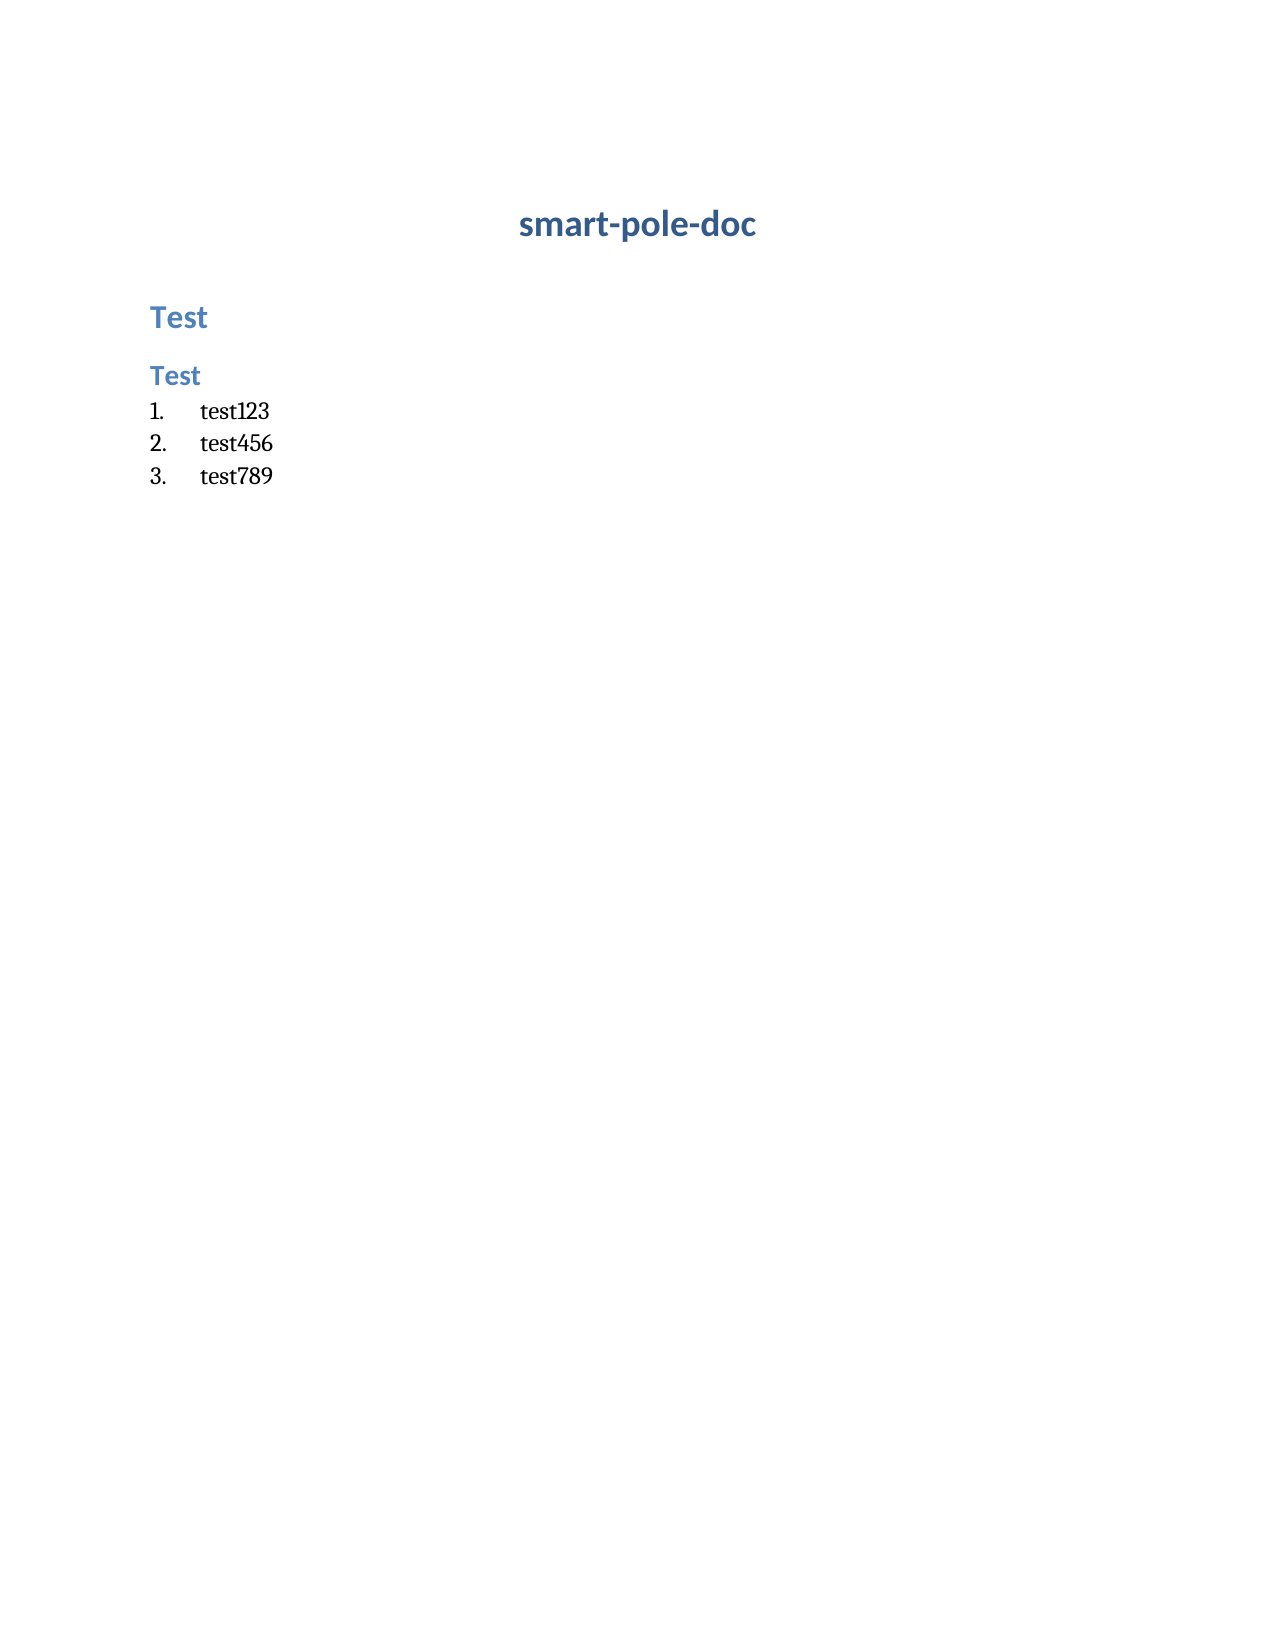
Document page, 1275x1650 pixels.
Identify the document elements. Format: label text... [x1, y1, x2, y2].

title smart-pole-doc [150, 200, 1125, 246]
list test456 [150, 429, 1125, 458]
subtitle Test [150, 357, 1125, 393]
list test789 [150, 462, 1125, 491]
list test123 [150, 397, 1125, 426]
subtitle Test [150, 296, 1125, 337]
